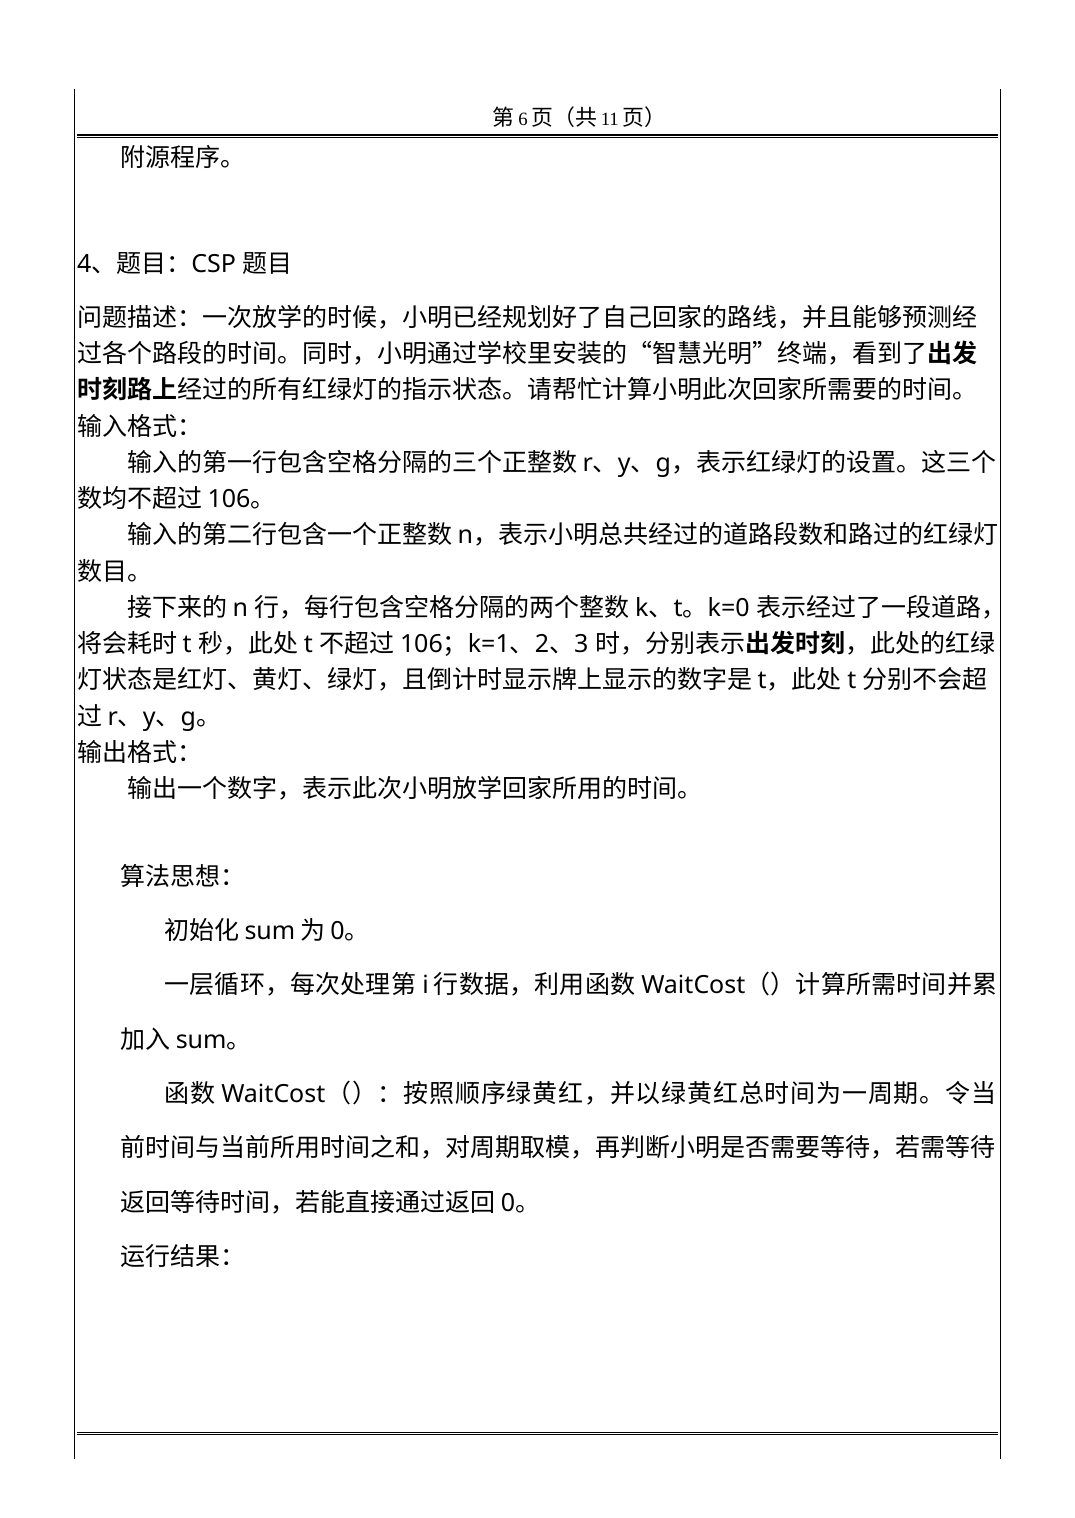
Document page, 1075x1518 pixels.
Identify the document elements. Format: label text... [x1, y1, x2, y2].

text 输出格式： [77, 732, 998, 769]
text 运行结果： [77, 1237, 998, 1273]
text 附源程序。 [77, 138, 998, 174]
text 输出一个数字，表示此次小明放学回家所用的时间。 [77, 769, 998, 805]
text 4、题目：CSP 题目 [77, 243, 998, 279]
text 初始化sum为0。 [77, 910, 998, 947]
text 问题描述：一次放学的时候，小明已经规划好了自己回家的路线，并且能够预测经过各个路段的时间。同时，小明通过学校里安装的“智慧光明”终端，看到了出发时刻路上经过的所有红绿灯的指示状态。请帮忙计算小明此次回家所需要的时间。 [77, 297, 998, 406]
text 输入格式： [77, 406, 998, 442]
text 函数WaitCost（）：按照顺序绿黄红，并以绿黄红总时间为一周期。令当前时间与当前所用时间之和，对周期取模，再判断小明是否需要等待，若需等待返回等待时间，若能直接通过返回0。 [121, 1073, 998, 1218]
text 一层循环，每次处理第i行数据，利用函数WaitCost（）计算所需时间并累加入sum。 [121, 965, 998, 1055]
text 输入的第一行包含空格分隔的三个正整数 r、y、g，表示红绿灯的设置。这三个数均不超过 106。 输入的第二行包含一个正整数 n，表示小明总共经过的道路段数和路过的红绿灯数目。 接下来的 n 行，每行包含空格分隔的两个整数 k、t。k=0 表示经过了一段道路，将会耗时 t 秒，此处 t 不超过 106；k=1、2、3 时，分别表示出发时刻，此处的红绿灯状态是红灯、黄灯、绿灯，且倒计时显示牌上显示的数字是 t，此处 t 分别不会超过 r、y、g。 [77, 442, 998, 732]
text 算法思想： [77, 856, 998, 892]
